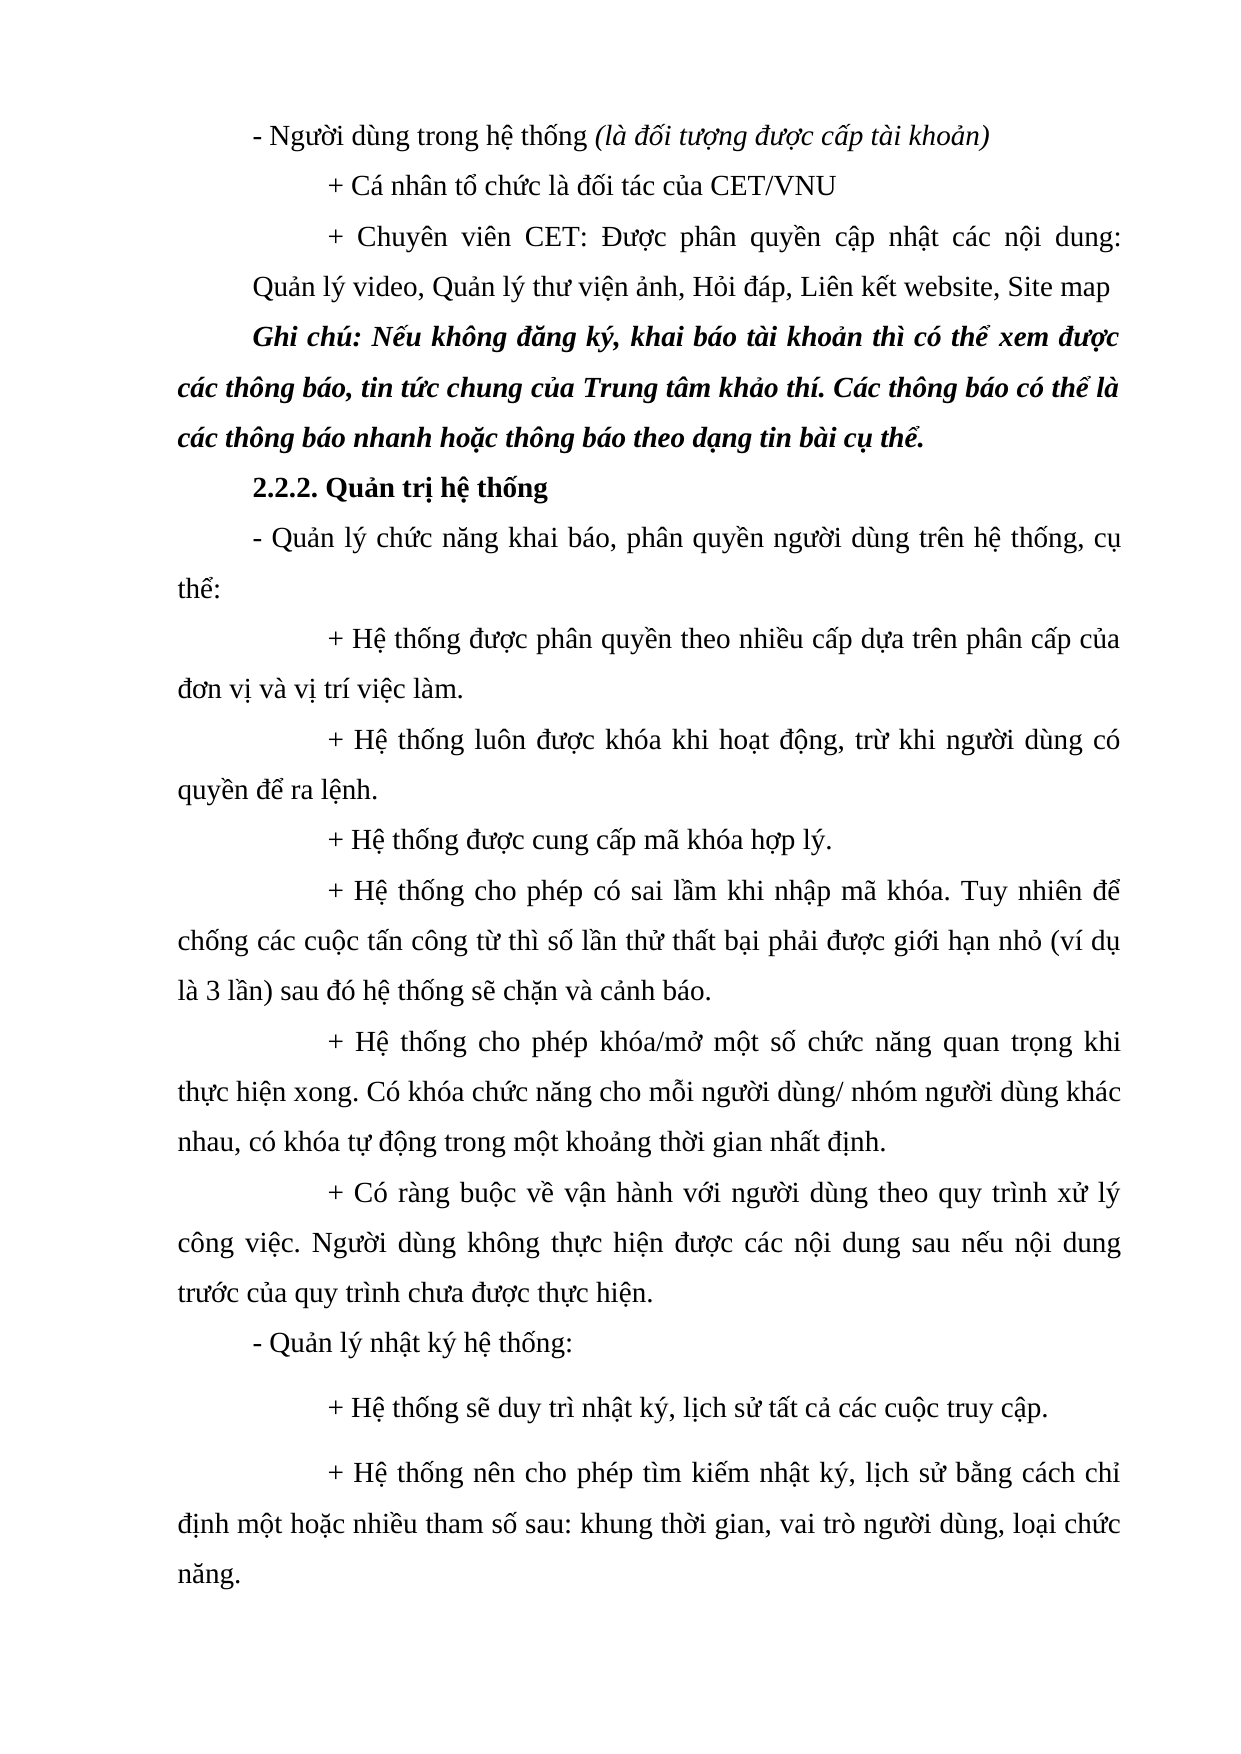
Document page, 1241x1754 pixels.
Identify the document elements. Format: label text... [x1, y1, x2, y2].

text 2.2.2. Quản trị hệ thống [177, 470, 1122, 504]
text + Hệ thống cho phép khóa/mở một số chức năng quan trọng khi thực hiện xong. Có khóa chức năng cho mỗi người dùng/ nhóm người dùng khác nhau, có khóa tự động trong một khoảng thời gian nhất định. [177, 1024, 1122, 1158]
text + Hệ thống luôn được khóa khi hoạt động, trừ khi người dùng có quyền để ra lệnh. [177, 722, 1122, 806]
text - Người dùng trong hệ thống (là đối tượng được cấp tài khoản) [177, 118, 1122, 152]
text + Cá nhân tổ chức là đối tác của CET/VNU [252, 168, 1122, 202]
text + Hệ thống sẽ duy trì nhật ký, lịch sử tất cả các cuộc truy cập. [177, 1391, 1122, 1424]
text + Hệ thống được phân quyền theo nhiều cấp dựa trên phân cấp của đơn vị và vị trí việc làm. [177, 621, 1122, 705]
text Ghi chú: Nếu không đăng ký, khai báo tài khoản thì có thể xem được các thông báo, tin tức chung của Trung tâm khảo thí. Các thông báo có thể là các thông báo nhanh hoặc thông báo theo dạng tin bài cụ thể. [177, 319, 1122, 453]
text + Hệ thống cho phép có sai lầm khi nhập mã khóa. Tuy nhiên để chống các cuộc tấn công từ thì số lần thử thất bại phải được giới hạn nhỏ (ví dụ là 3 lần) sau đó hệ thống sẽ chặn và cảnh báo. [177, 873, 1122, 1007]
text + Hệ thống nên cho phép tìm kiếm nhật ký, lịch sử bằng cách chỉ định một hoặc nhiều tham số sau: khung thời gian, vai trò người dùng, loại chức năng. [177, 1455, 1122, 1589]
text + Hệ thống được cung cấp mã khóa hợp lý. [177, 822, 1122, 856]
text - Quản lý nhật ký hệ thống: [177, 1326, 1122, 1359]
text - Quản lý chức năng khai báo, phân quyền người dùng trên hệ thống, cụ thể: [177, 521, 1122, 604]
text + Chuyên viên CET: Được phân quyền cập nhật các nội dung: Quản lý video, Quản lý thư viện ảnh, Hỏi đáp, Liên kết website, Site map [252, 219, 1122, 303]
text + Có ràng buộc về vận hành với người dùng theo quy trình xử lý công việc. Người dùng không thực hiện được các nội dung sau nếu nội dung trước của quy trình chưa được thực hiện. [177, 1175, 1122, 1309]
